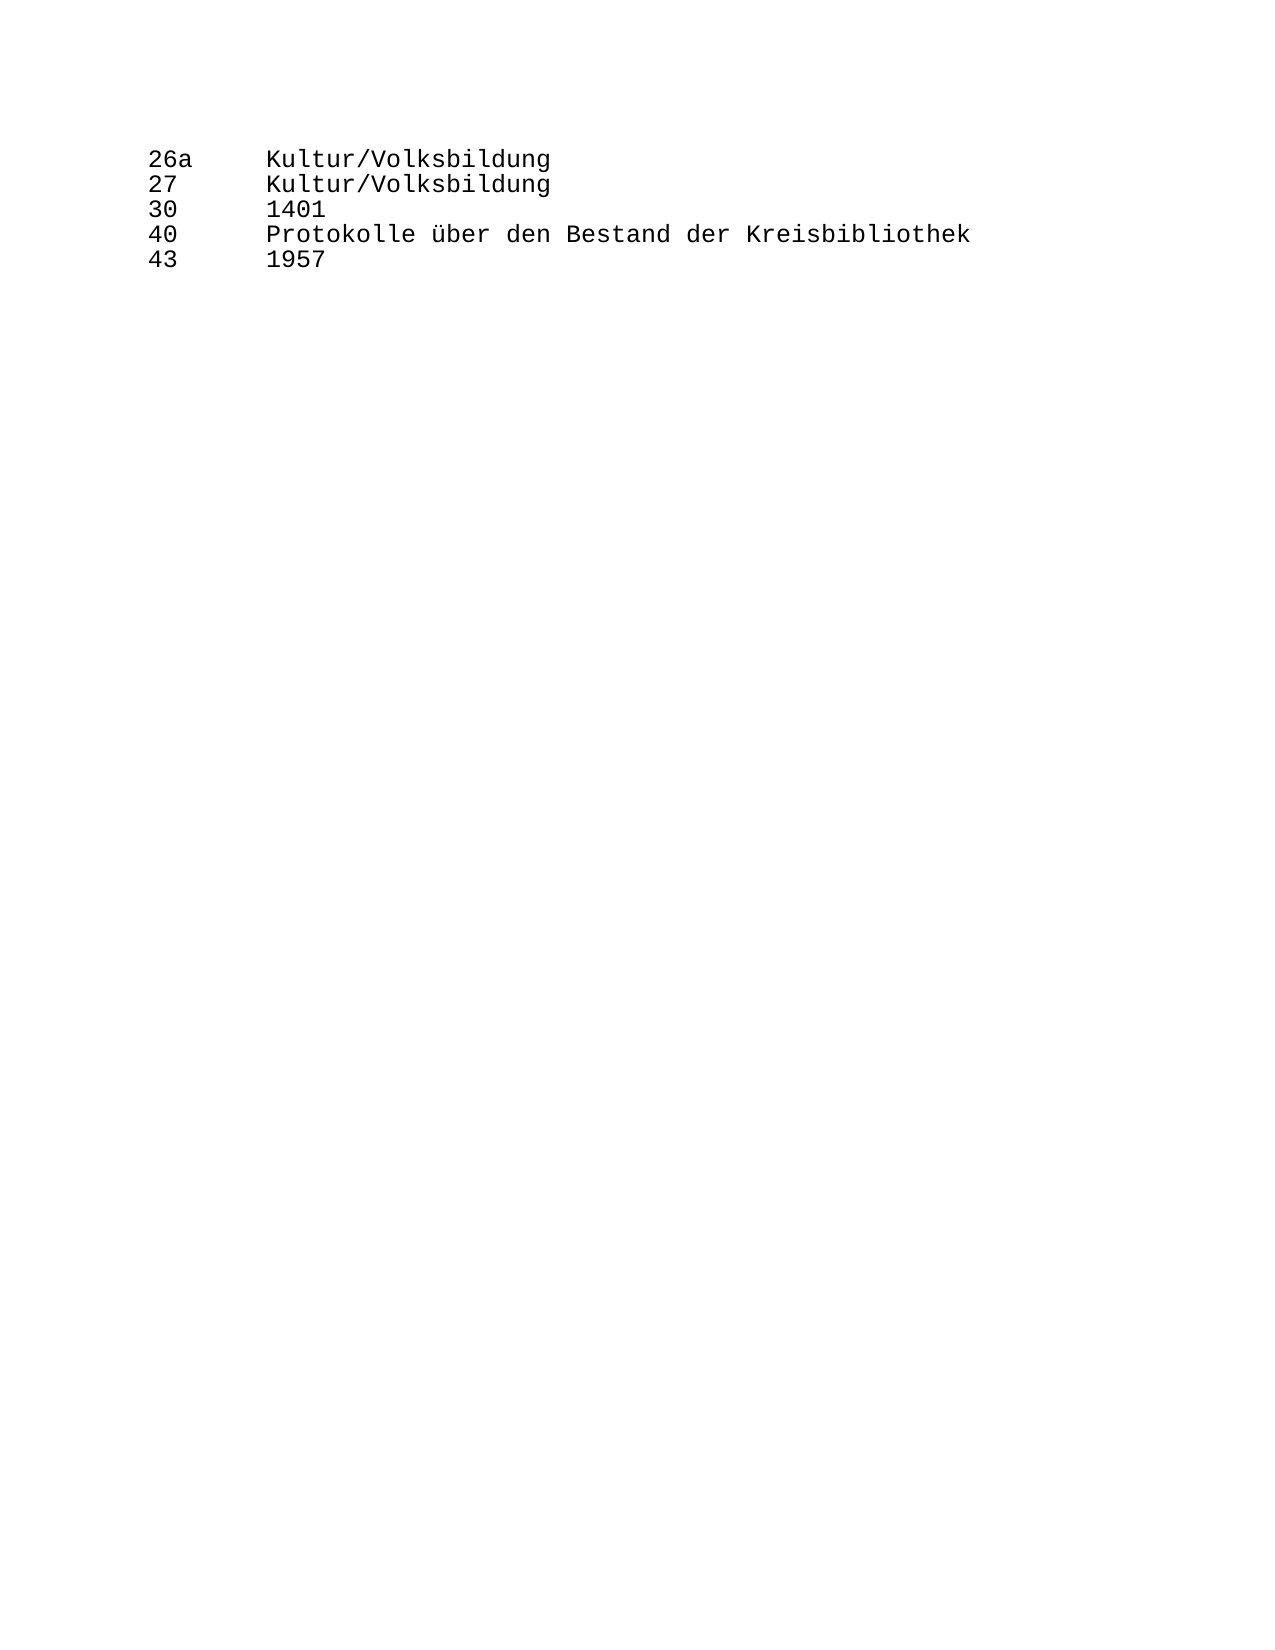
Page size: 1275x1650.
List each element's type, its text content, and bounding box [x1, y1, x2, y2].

text 40 Protokolle über den Bestand der s[Kreisbibliothek]s [148, 223, 1127, 248]
text 26a Kultur/Volksbildung [148, 148, 1127, 173]
text 30 1401 [148, 198, 1127, 223]
text 43 1957 [148, 248, 1127, 273]
text 27 Kultur/Volksbildung [148, 173, 1127, 198]
